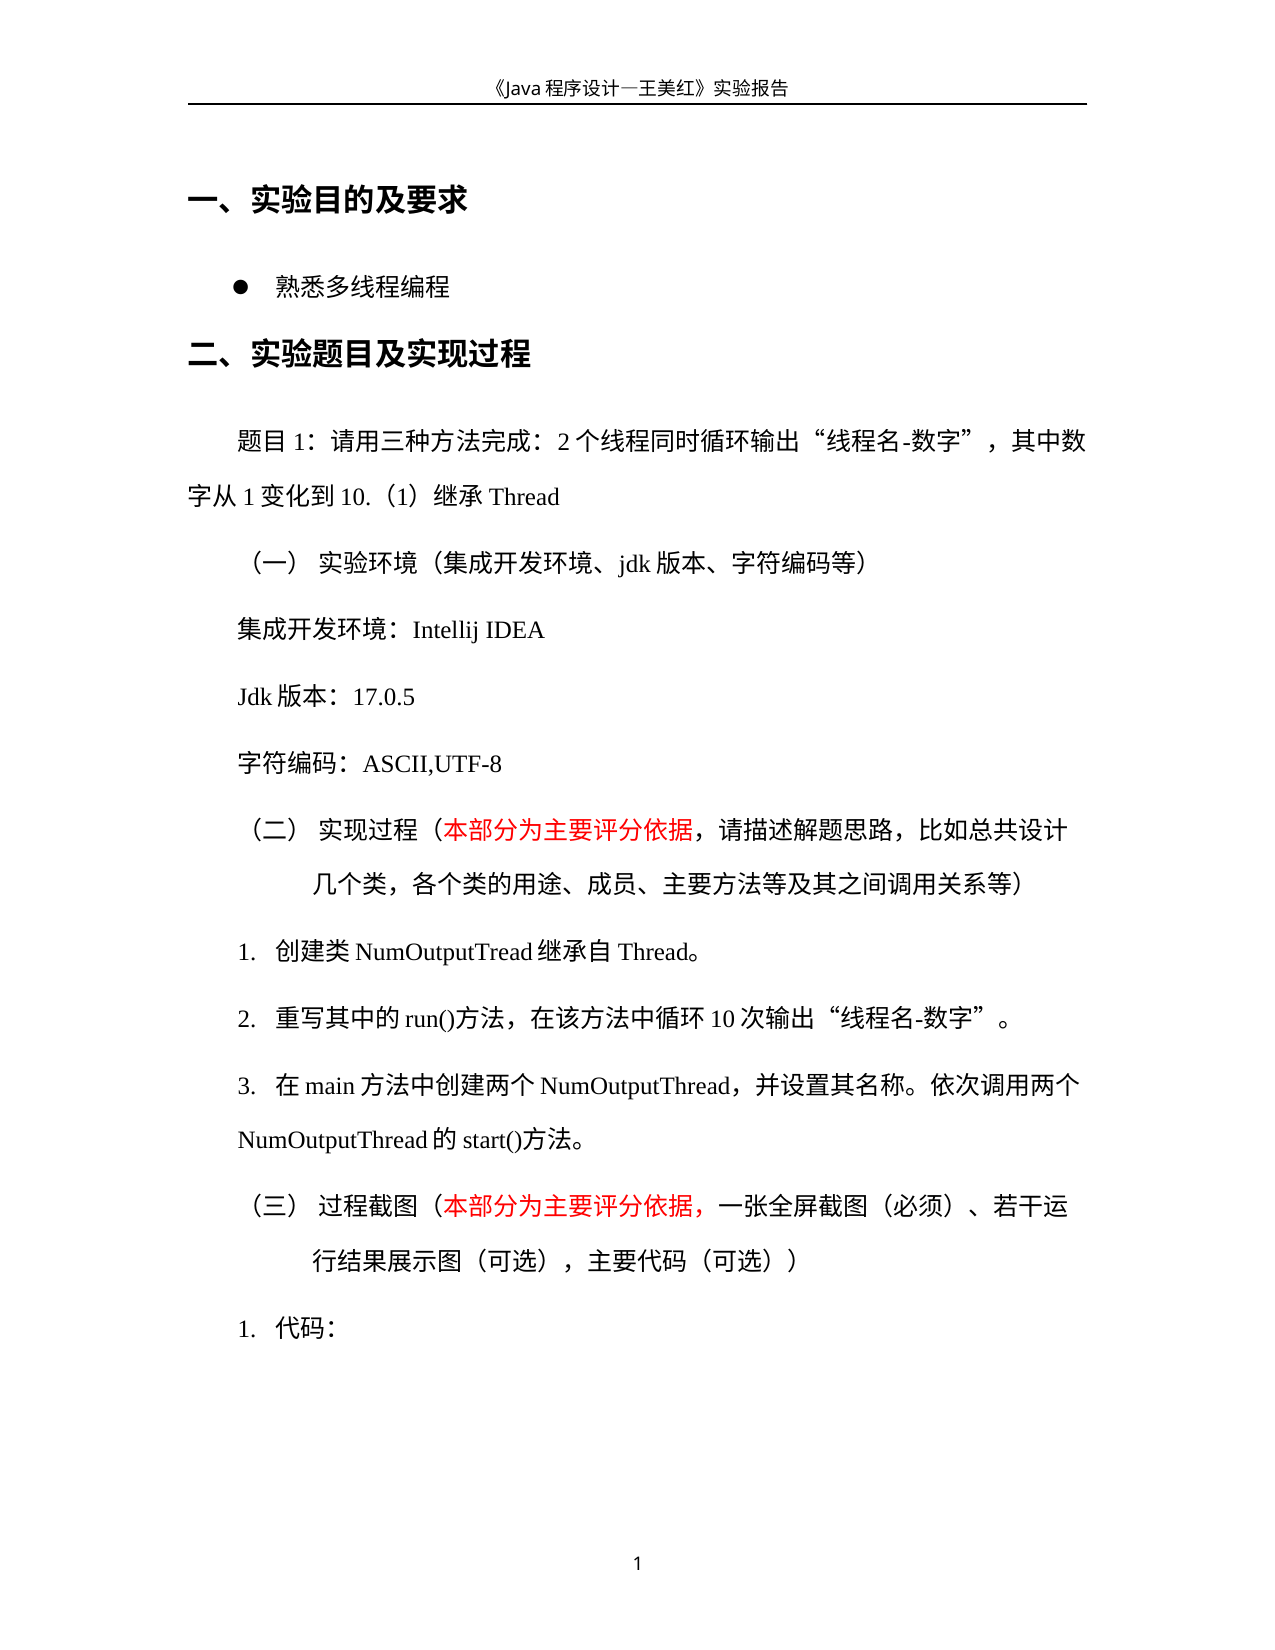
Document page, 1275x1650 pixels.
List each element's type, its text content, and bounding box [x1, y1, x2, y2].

list 熟悉多线程编程 [231, 268, 1087, 304]
list 字符编码：ASCII,UTF-8 [237, 744, 1087, 780]
text 二、实验题目及实现过程 [187, 329, 1087, 374]
list 实验环境（集成开发环境、jdk版本、字符编码等） [237, 543, 1087, 579]
text 一、实验目的及要求 [187, 175, 1087, 220]
list 实现过程（本部分为主要评分依据，请描述解题思路，比如总共设计几个类，各个类的用途、成员、主要方法等及其之间调用关系等） [237, 811, 1087, 901]
list 代码： [237, 1308, 1087, 1344]
list 在main方法中创建两个NumOutputThread，并设置其名称。依次调用两个NumOutputThread的start()方法。 [237, 1066, 1087, 1156]
list 过程截图（本部分为主要评分依据，一张全屏截图（必须）、若干运行结果展示图（可选），主要代码（可选）） [237, 1187, 1087, 1277]
text 题目1：请用三种方法完成：2个线程同时循环输出“线程名-数字”，其中数字从1变化到10.（1）继承Thread [187, 422, 1087, 512]
list 重写其中的run()方法，在该方法中循环10次输出“线程名-数字”。 [237, 999, 1087, 1035]
list 集成开发环境：Intellij IDEA [237, 610, 1087, 646]
list 创建类NumOutputTread继承自Thread。 [237, 932, 1087, 968]
list Jdk版本：17.0.5 [237, 677, 1087, 713]
